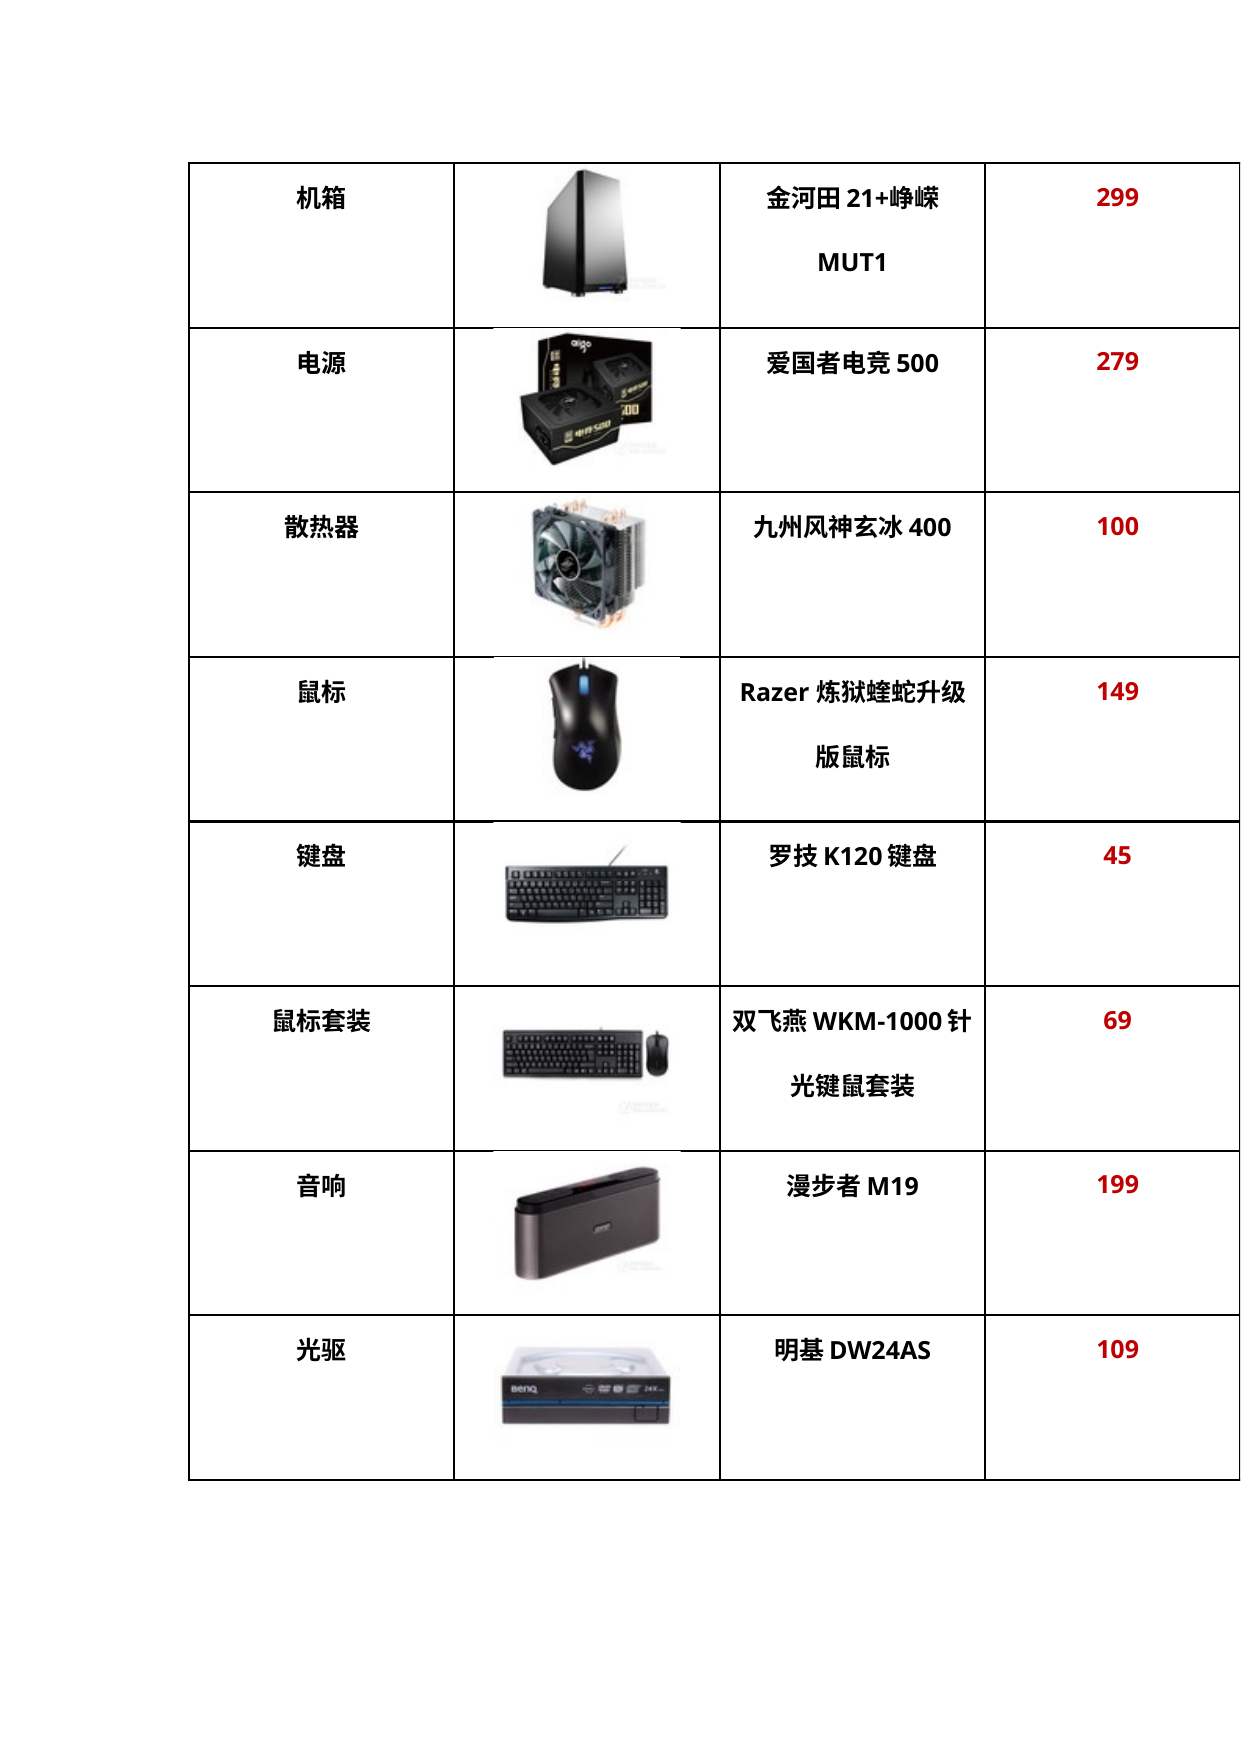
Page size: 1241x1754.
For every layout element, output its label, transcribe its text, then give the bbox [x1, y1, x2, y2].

table_cell 明基DW24AS [721, 1316, 984, 1479]
table_cell 149 [986, 658, 1239, 820]
picture [493, 987, 681, 1128]
table_cell 散热器 [190, 493, 453, 656]
table_cell 爱国者电竞500 [721, 329, 984, 491]
table_cell 鼠标 [190, 658, 453, 820]
table_cell 109 [986, 1316, 1239, 1479]
picture [493, 1151, 681, 1293]
picture [493, 493, 681, 634]
picture [493, 164, 681, 305]
table_cell 电源 [190, 329, 453, 491]
table_cell [455, 493, 719, 656]
picture [493, 657, 680, 799]
table_cell Razer 炼狱蝰蛇升级版鼠标 [721, 658, 984, 820]
table_cell 双飞燕WKM-1000针光键鼠套装 [721, 987, 984, 1149]
table_cell 九州风神玄冰400 [721, 493, 984, 656]
picture [493, 822, 681, 963]
table_cell 键盘 [190, 823, 453, 985]
table_cell 279 [986, 329, 1239, 491]
table_header [455, 164, 719, 327]
table_header 金河田21+峥嵘 MUT1 [721, 164, 984, 327]
table_cell [455, 1152, 719, 1314]
table_cell 鼠标套装 [190, 987, 453, 1149]
table_header 机箱 [190, 164, 453, 327]
picture [493, 328, 681, 470]
table_cell 光驱 [190, 1316, 453, 1479]
table_cell 199 [986, 1152, 1239, 1314]
table_cell 音响 [190, 1152, 453, 1314]
table_cell [455, 1316, 719, 1479]
table_header 299 [986, 164, 1239, 327]
table_cell 69 [986, 987, 1239, 1149]
table_cell [455, 823, 719, 985]
table_cell 45 [986, 823, 1239, 985]
picture [493, 1316, 680, 1457]
table_cell 100 [986, 493, 1239, 656]
table_cell 漫步者M19 [721, 1152, 984, 1314]
table_cell [455, 987, 719, 1149]
table_cell [455, 658, 719, 820]
table_cell [455, 329, 719, 491]
table_cell 罗技K120键盘 [721, 823, 984, 985]
